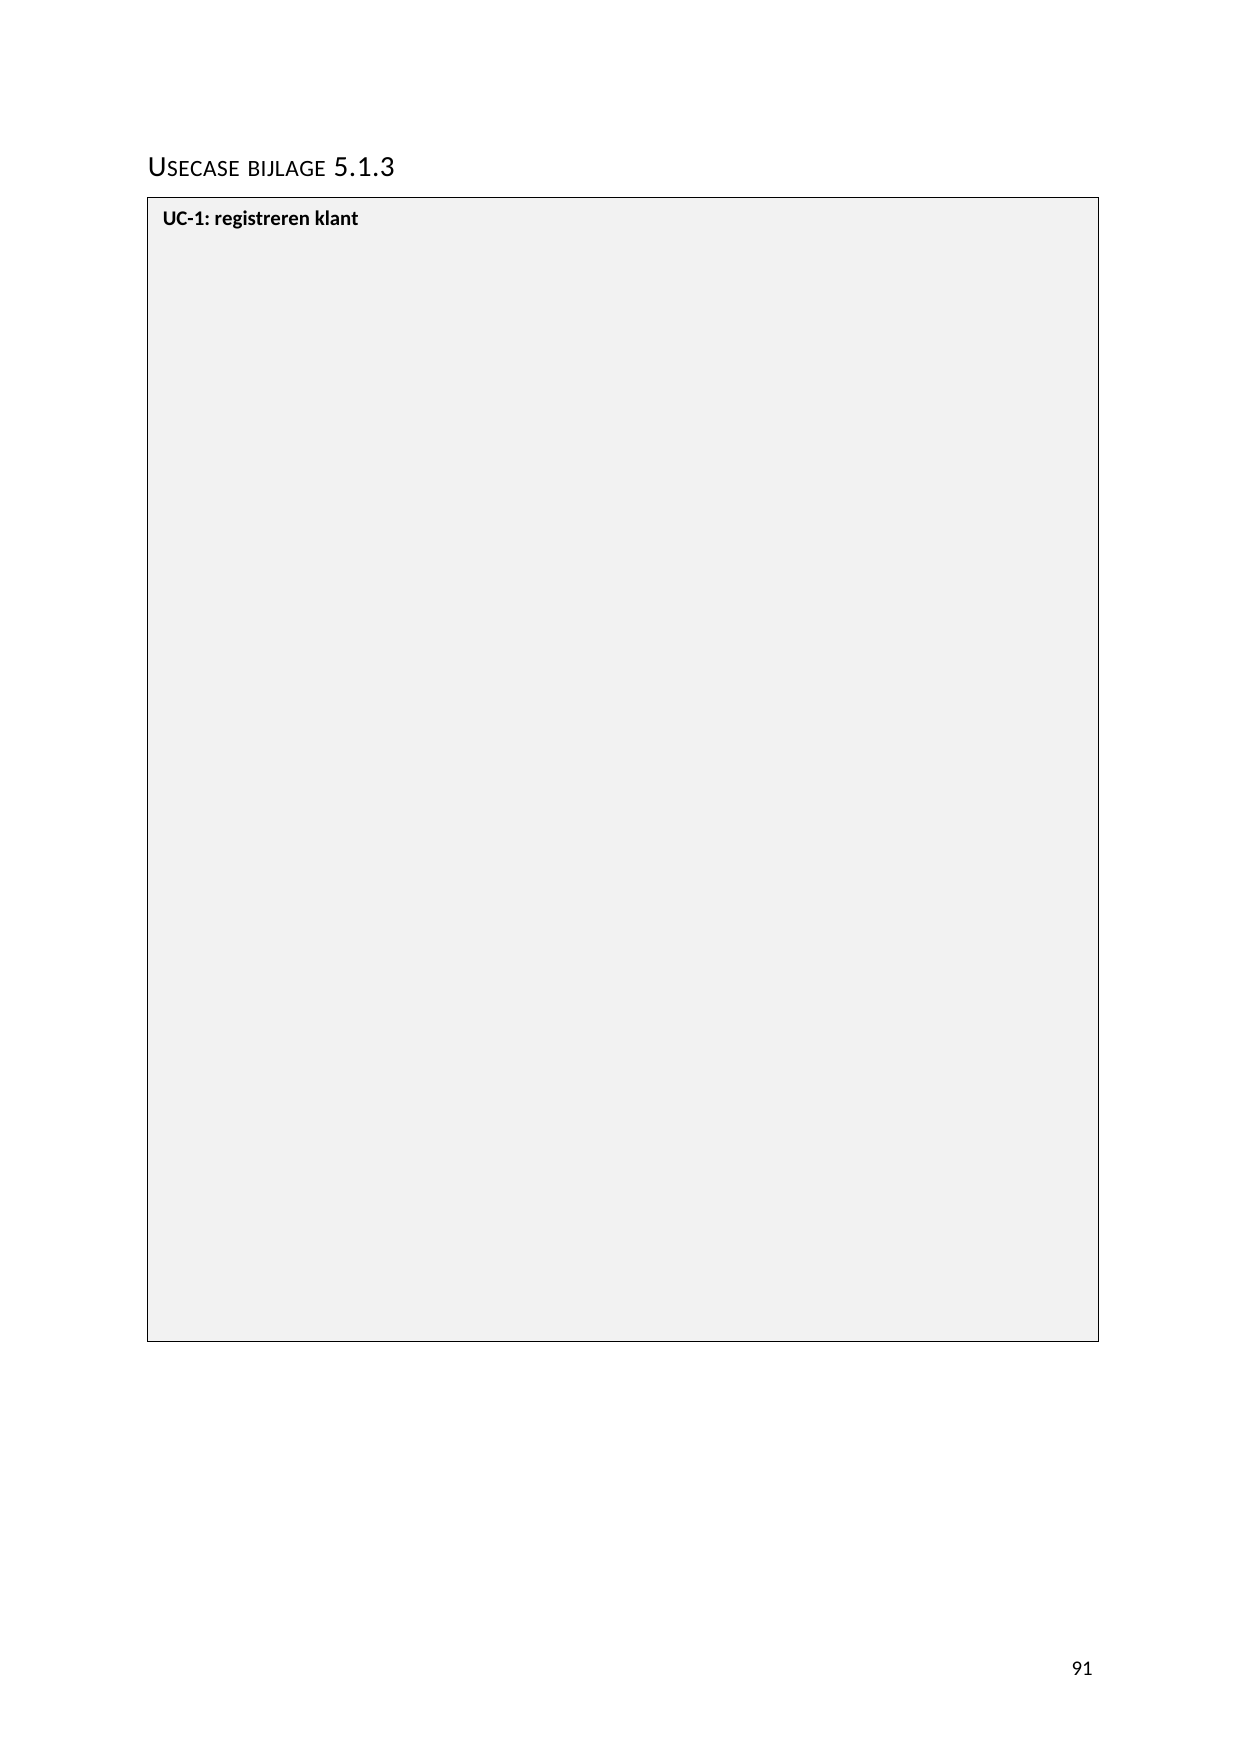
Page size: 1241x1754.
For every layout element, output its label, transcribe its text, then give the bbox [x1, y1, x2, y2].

subtitle Usecase bijlage 5.1.3 [148, 148, 1093, 183]
